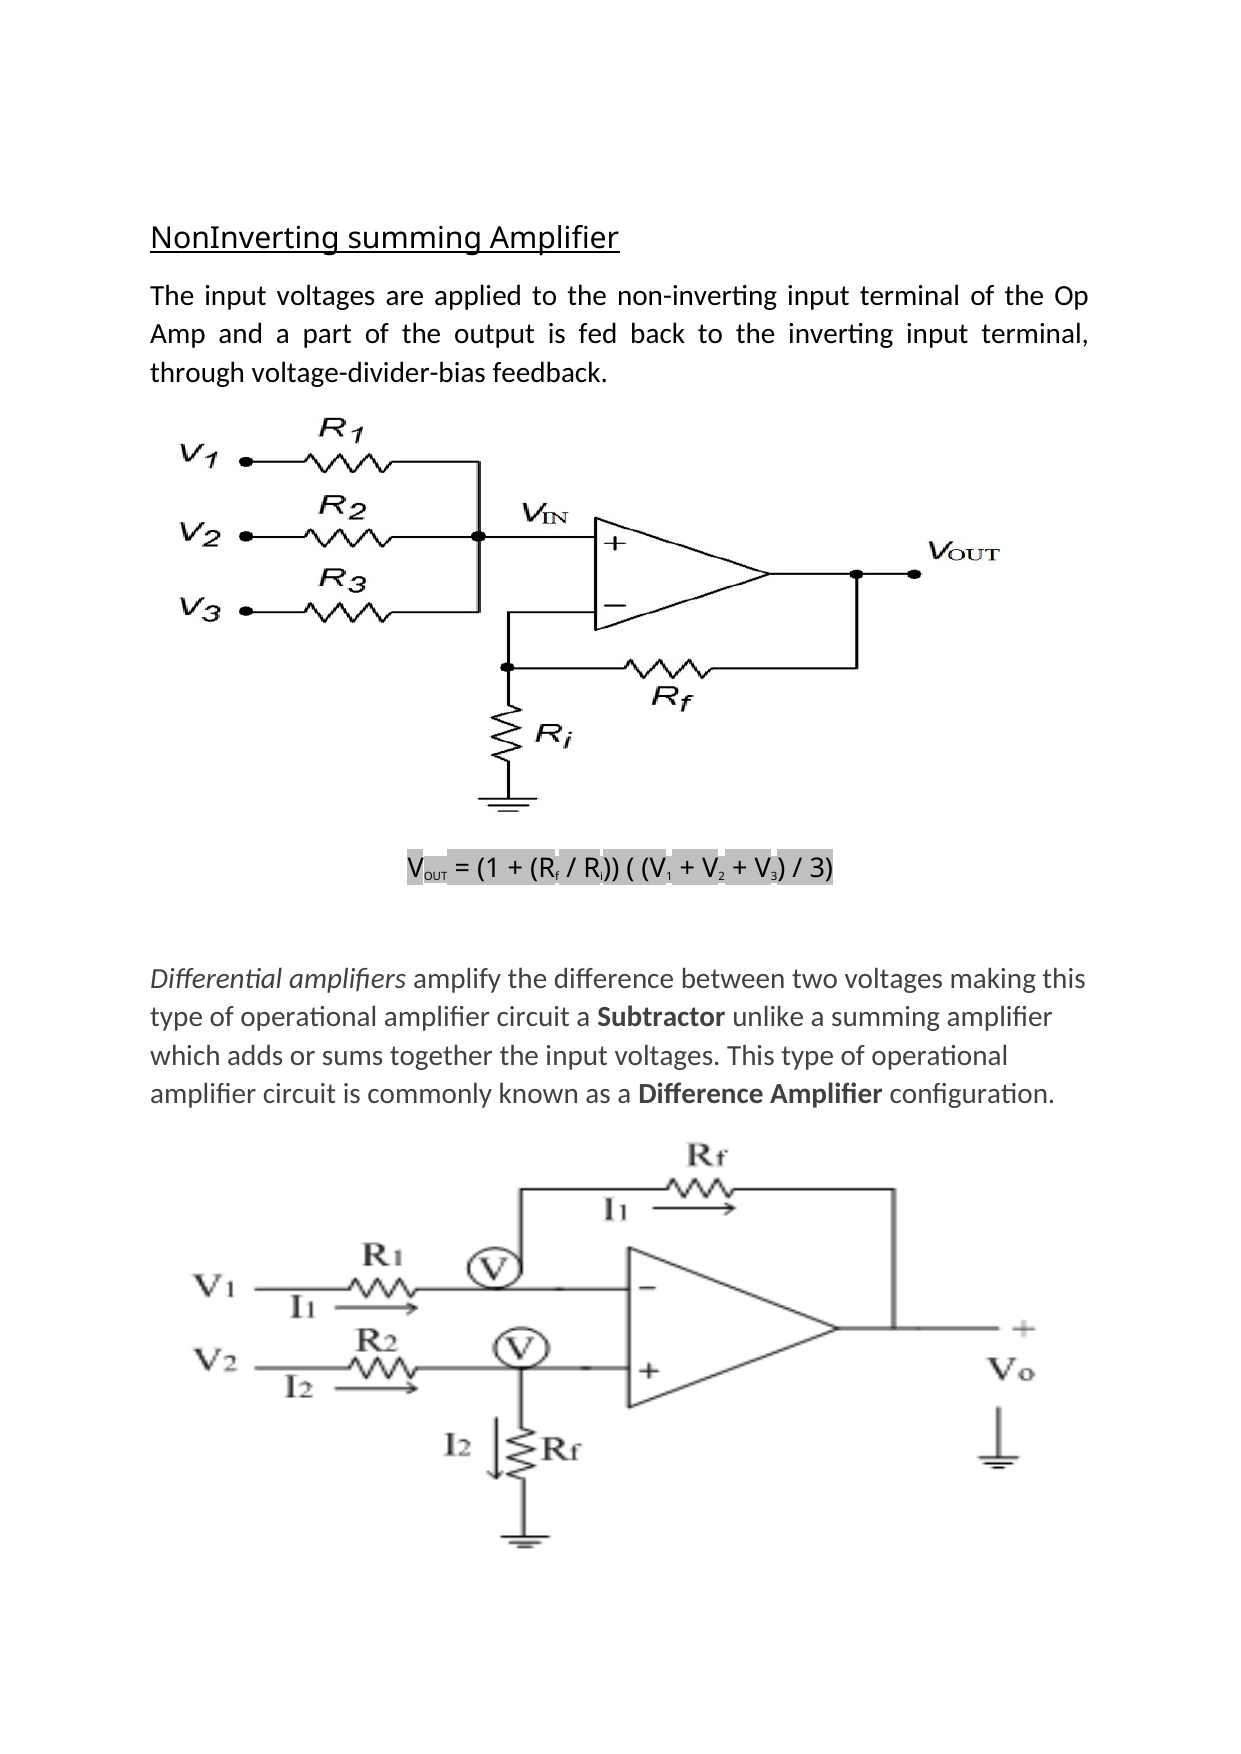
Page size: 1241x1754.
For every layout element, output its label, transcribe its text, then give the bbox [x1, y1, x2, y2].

text The input voltages are applied to the non-inverting input terminal of the Op Amp and a part of the output is fed back to the inverting input terminal, through voltage-divider-bias feedback. [150, 351, 1090, 390]
text Differential amplifiers amplify the difference between two voltages making this type of operational amplifier circuit a Subtractor unlike a summing amplifier which adds or sums together the input voltages. This type of operational amplifier circuit is commonly known as a Difference Amplifier configuration. [150, 960, 1090, 1111]
picture [152, 402, 1022, 826]
text NonInverting summing Amplifier [150, 216, 1090, 257]
picture [175, 1128, 1091, 1555]
